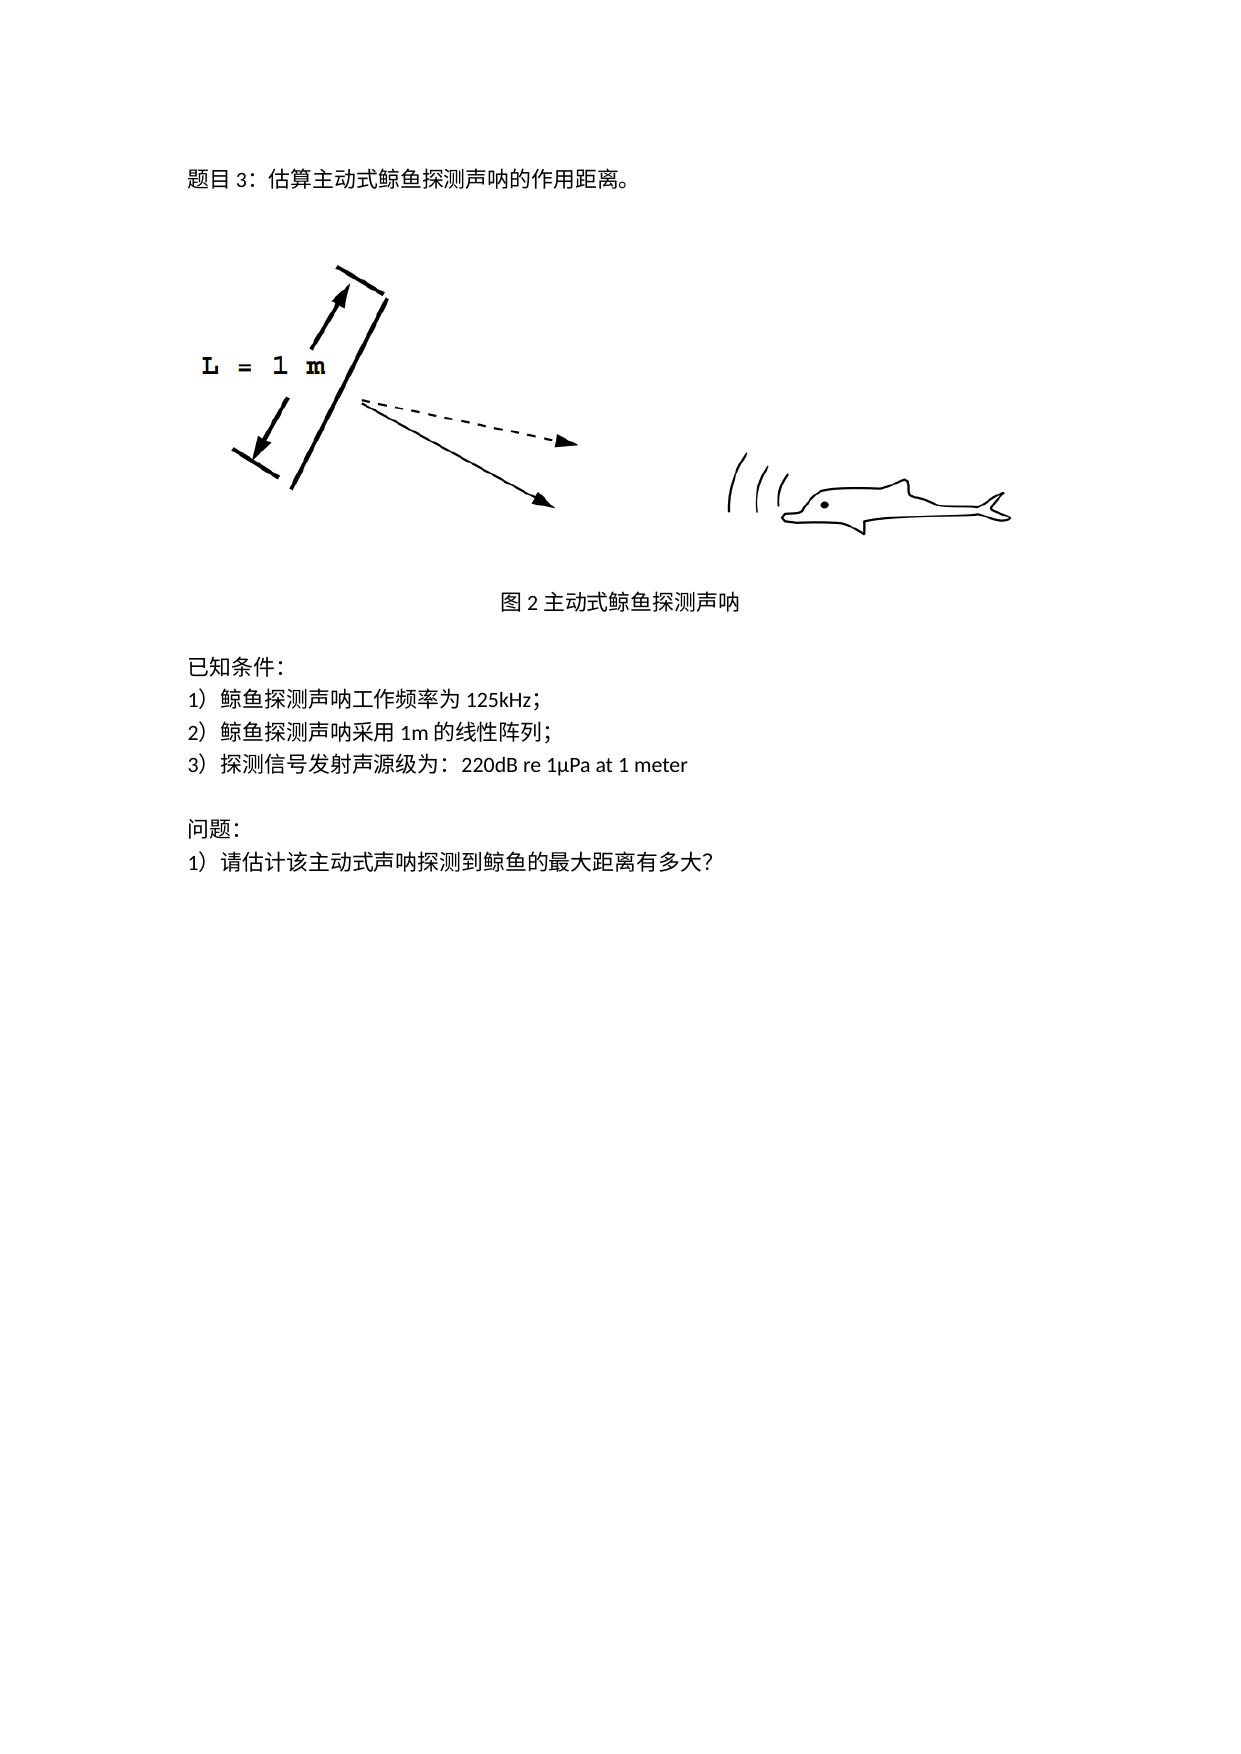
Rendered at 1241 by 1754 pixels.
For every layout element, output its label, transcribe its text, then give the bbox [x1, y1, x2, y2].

text 题目3：估算主动式鲸鱼探测声呐的作用距离。 [187, 162, 1053, 194]
text 图2 主动式鲸鱼探测声呐 [187, 584, 1053, 617]
list 鲸鱼探测声呐工作频率为125kHz； [187, 682, 1053, 714]
list 请估计该主动式声呐探测到鲸鱼的最大距离有多大？ [187, 844, 1053, 877]
text 已知条件： [187, 649, 1053, 682]
list 鲸鱼探测声呐采用1m的线性阵列； [187, 714, 1053, 747]
picture [187, 194, 1052, 581]
text 问题： [187, 812, 1053, 844]
list 探测信号发射声源级为：220dB re 1µPa at 1 meter [187, 747, 1053, 779]
